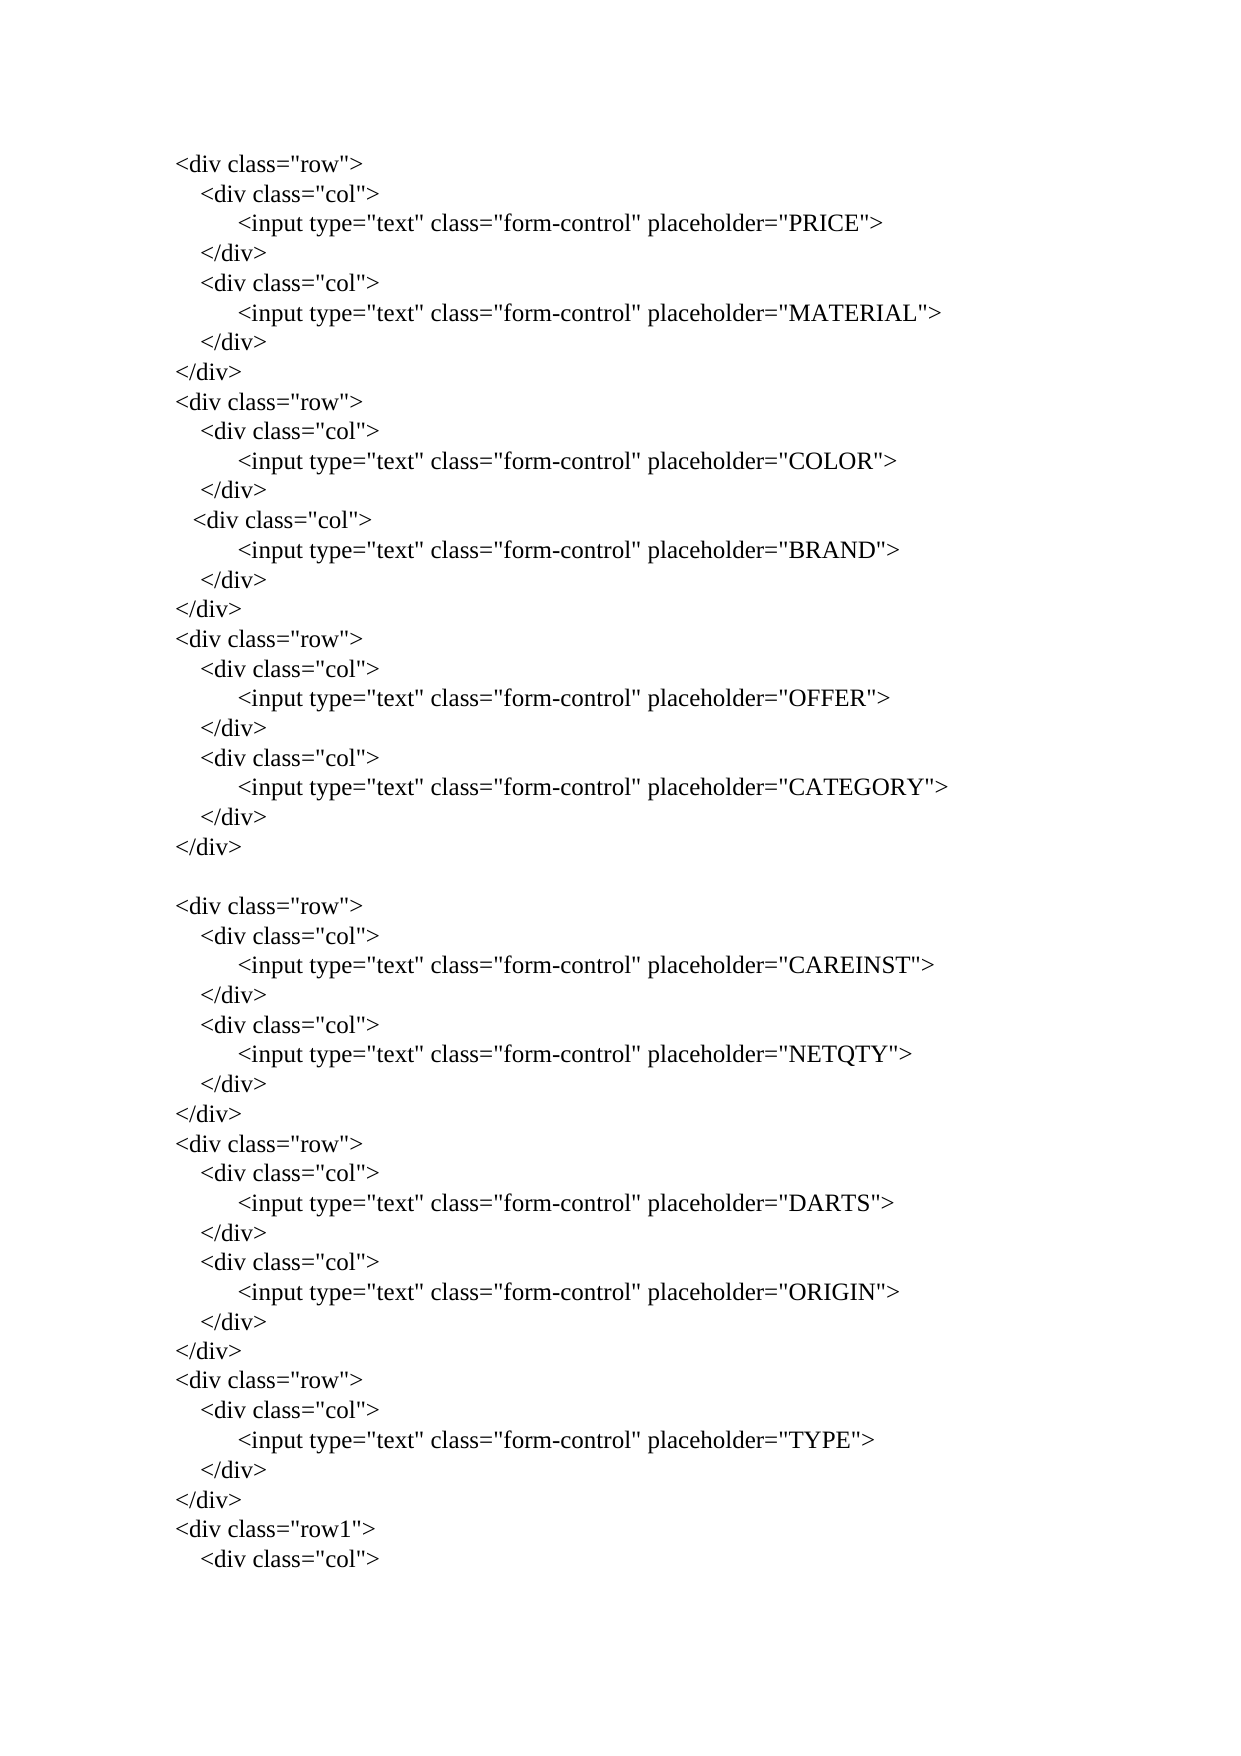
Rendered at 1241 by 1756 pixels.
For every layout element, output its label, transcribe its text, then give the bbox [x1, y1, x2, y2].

text <div class="col"> [200, 1395, 1165, 1424]
text </div> [200, 1218, 1165, 1246]
text <input type="text" class="form-control" placeholder="MATERIAL"> [237, 298, 1165, 327]
text </div> [175, 1336, 1165, 1365]
text </div> [175, 1485, 1165, 1513]
text <div class="col"> [200, 268, 1165, 297]
text <div class="col"> [200, 1010, 1165, 1038]
text <div class="row"> [175, 891, 1165, 920]
text </div> [200, 238, 1165, 267]
text <div class="row"> [175, 624, 1165, 653]
text <input type="text" class="form-control" placeholder="NETQTY"> [237, 1039, 1165, 1068]
text <input type="text" class="form-control" placeholder="ORIGIN"> [237, 1277, 1165, 1306]
text <div class="col"> [200, 1544, 1165, 1573]
text <div class="col"> [200, 743, 1165, 771]
text <div class="row"> [175, 387, 1165, 415]
text </div> [200, 327, 1165, 356]
text </div> [200, 713, 1165, 742]
text <div class="row1"> [175, 1514, 1165, 1543]
text </div> [200, 1455, 1165, 1484]
text <div class="col"> [192, 505, 1165, 534]
text </div> [200, 802, 1165, 831]
text </div> [175, 1099, 1165, 1128]
text <div class="col"> [200, 179, 1165, 208]
text <div class="col"> [200, 654, 1165, 682]
text <input type="text" class="form-control" placeholder="DARTS"> [237, 1188, 1165, 1217]
text </div> [175, 832, 1165, 861]
text </div> [200, 1307, 1165, 1335]
text </div> [175, 594, 1165, 623]
text <input type="text" class="form-control" placeholder="CAREINST"> [237, 951, 1165, 979]
text <div class="col"> [200, 416, 1165, 445]
text <input type="text" class="form-control" placeholder="COLOR"> [237, 446, 1165, 475]
text <input type="text" class="form-control" placeholder="CATEGORY"> [237, 772, 1165, 801]
text <div class="col"> [200, 1247, 1165, 1276]
text </div> [175, 357, 1165, 386]
text </div> [200, 1069, 1165, 1098]
text <div class="row"> [175, 1366, 1165, 1394]
text <input type="text" class="form-control" placeholder="BRAND"> [237, 535, 1165, 564]
text </div> [200, 980, 1165, 1009]
text <div class="row"> [175, 1129, 1165, 1157]
text <input type="text" class="form-control" placeholder="PRICE"> [237, 208, 1165, 237]
text </div> [200, 565, 1165, 593]
text <input type="text" class="form-control" placeholder="TYPE"> [237, 1425, 1165, 1454]
text <div class="col"> [200, 1158, 1165, 1187]
text <div class="col"> [200, 921, 1165, 949]
text </div> [200, 476, 1165, 504]
text <input type="text" class="form-control" placeholder="OFFER"> [237, 683, 1165, 712]
text <div class="row"> [175, 149, 1165, 178]
